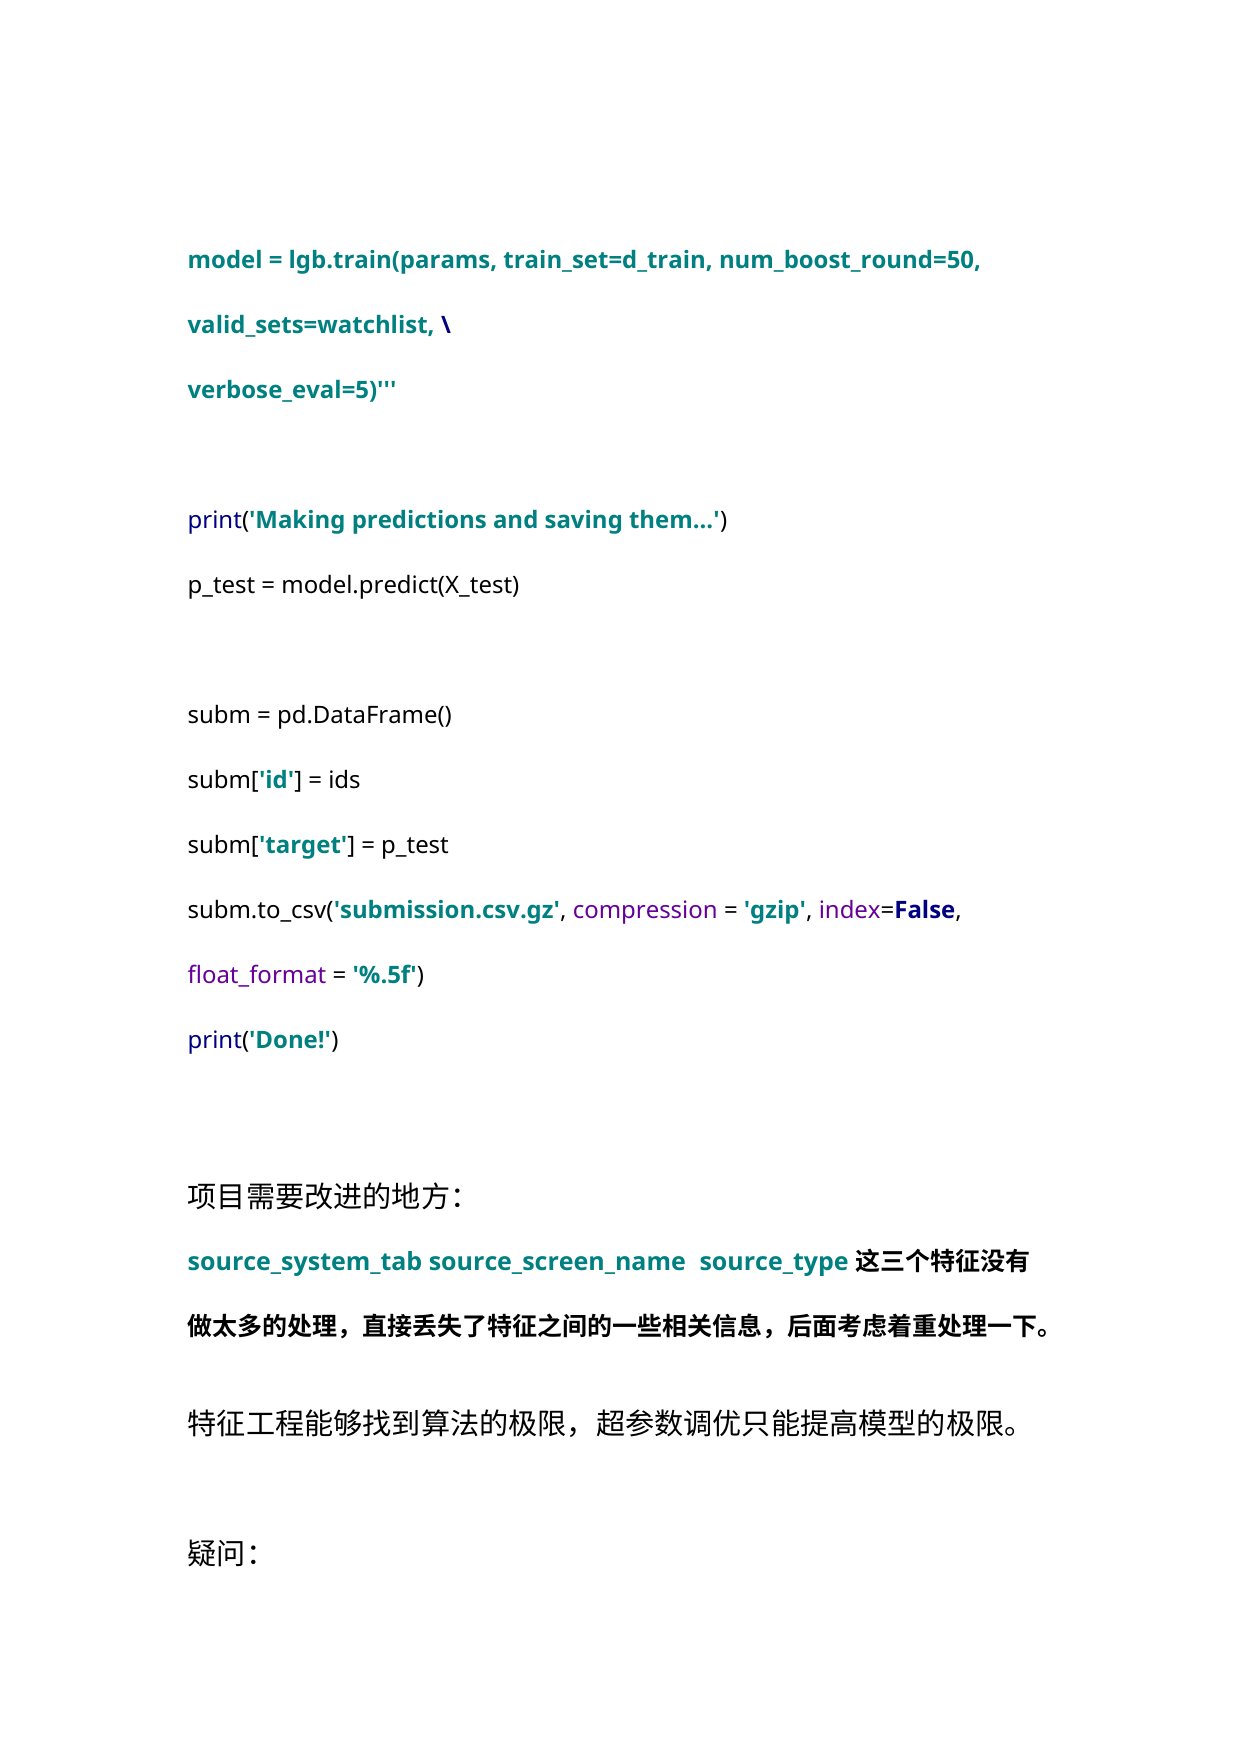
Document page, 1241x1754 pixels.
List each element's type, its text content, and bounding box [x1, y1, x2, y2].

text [187, 162, 1053, 1137]
text source_system_tab source_screen_name source_type 这三个特征没有做太多的处理，直接丢失了特征之间的一些相关信息，后面考虑着重处理一下。 [187, 1227, 1053, 1357]
text 项目需要改进的地方： [187, 1162, 1053, 1227]
text 特征工程能够找到算法的极限，超参数调优只能提高模型的极限。 [187, 1389, 1053, 1454]
text 疑问： [187, 1519, 1053, 1584]
